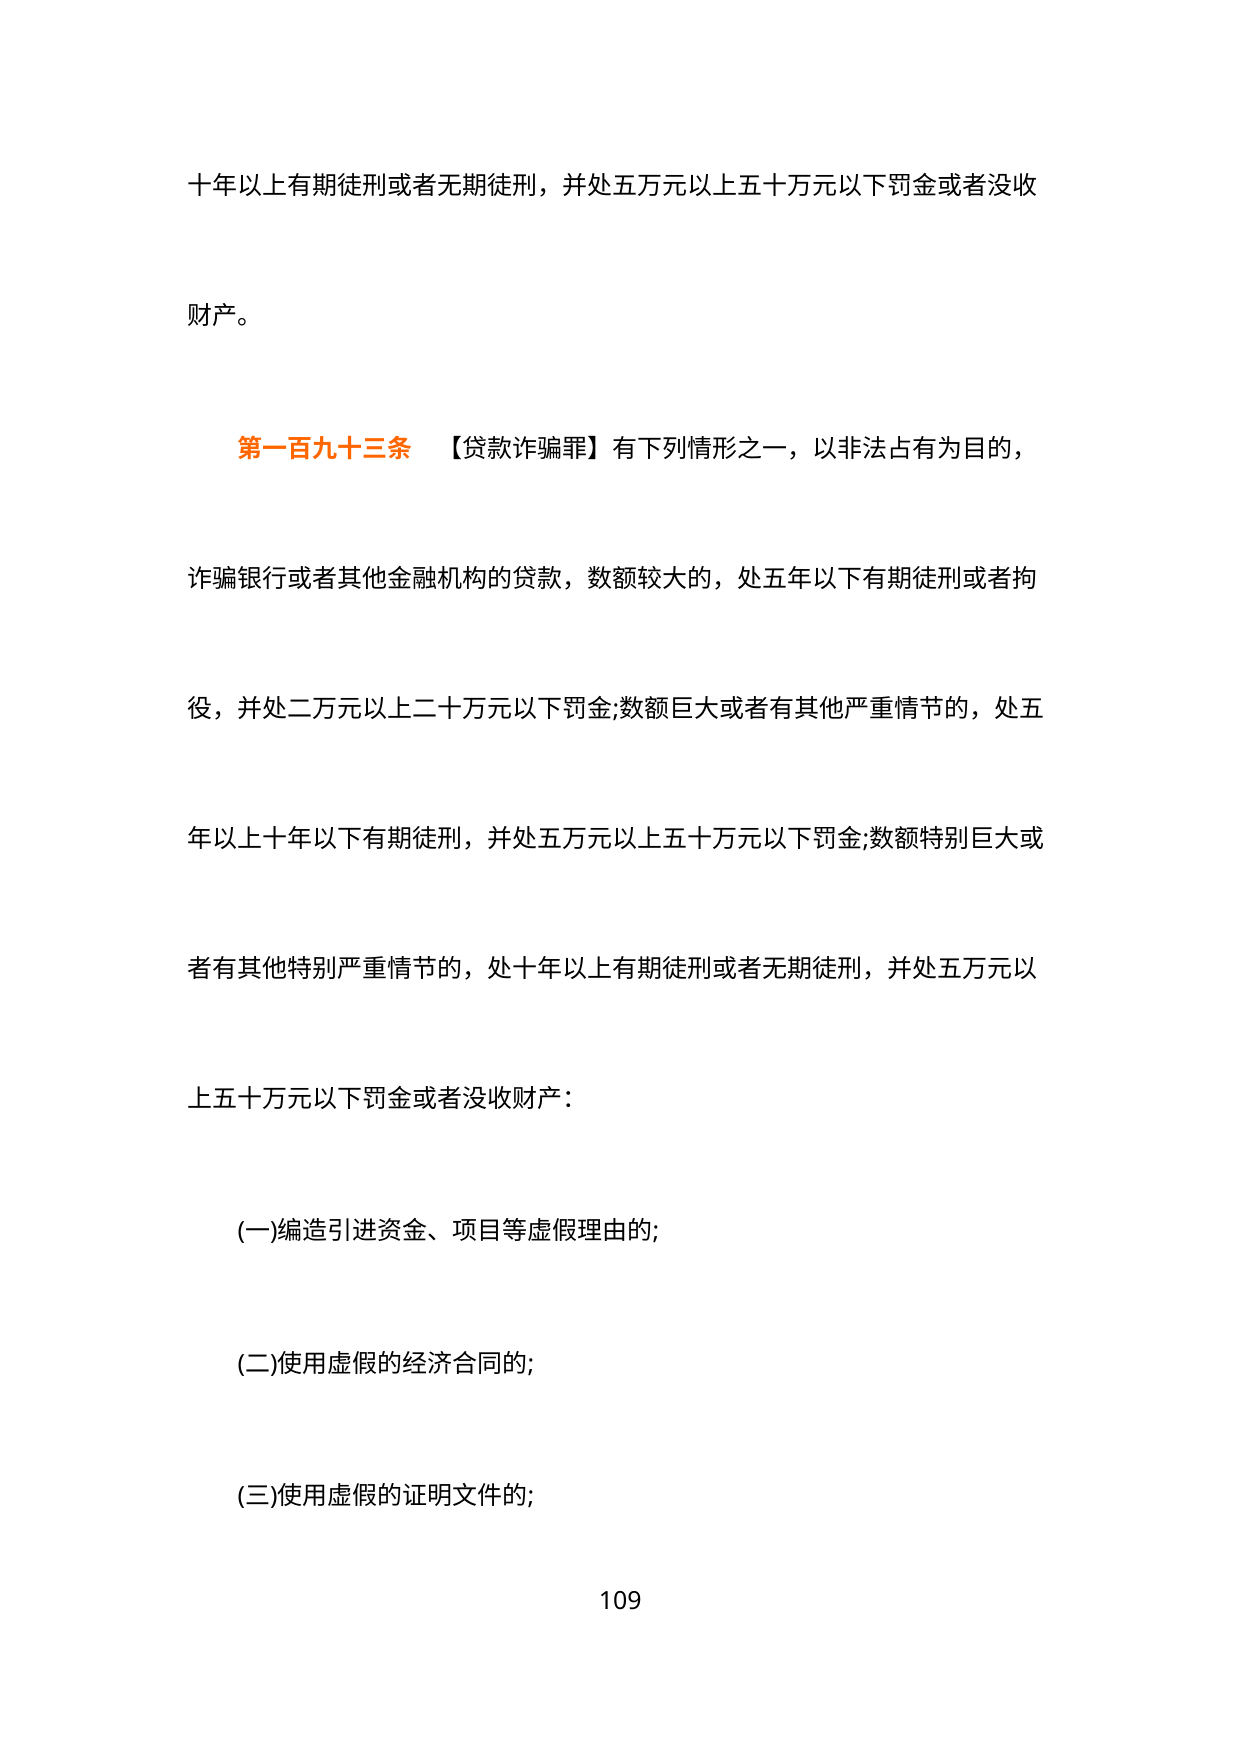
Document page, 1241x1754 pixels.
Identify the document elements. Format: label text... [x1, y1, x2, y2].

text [187, 151, 1053, 346]
text (三)使用虚假的证明文件的; [187, 1461, 1053, 1526]
text (二)使用虚假的经济合同的; [187, 1329, 1053, 1394]
text (一)编造引进资金、项目等虚假理由的; [187, 1196, 1053, 1261]
text 第一百九十三条 【贷款诈骗罪】有下列情形之一，以非法占有为目的，诈骗银行或者其他金融机构的贷款，数额较大的，处五年以下有期徒刑或者拘役，并处二万元以上二十万元以下罚金;数额巨大或者有其他严重情节的，处五年以上十年以下有期徒刑，并处五万元以上五十万元以下罚金;数额特别巨大或者有其他特别严重情节的，处十年以上有期徒刑或者无期徒刑，并处五万元以上五十万元以下罚金或者没收财产： [187, 414, 1053, 1129]
